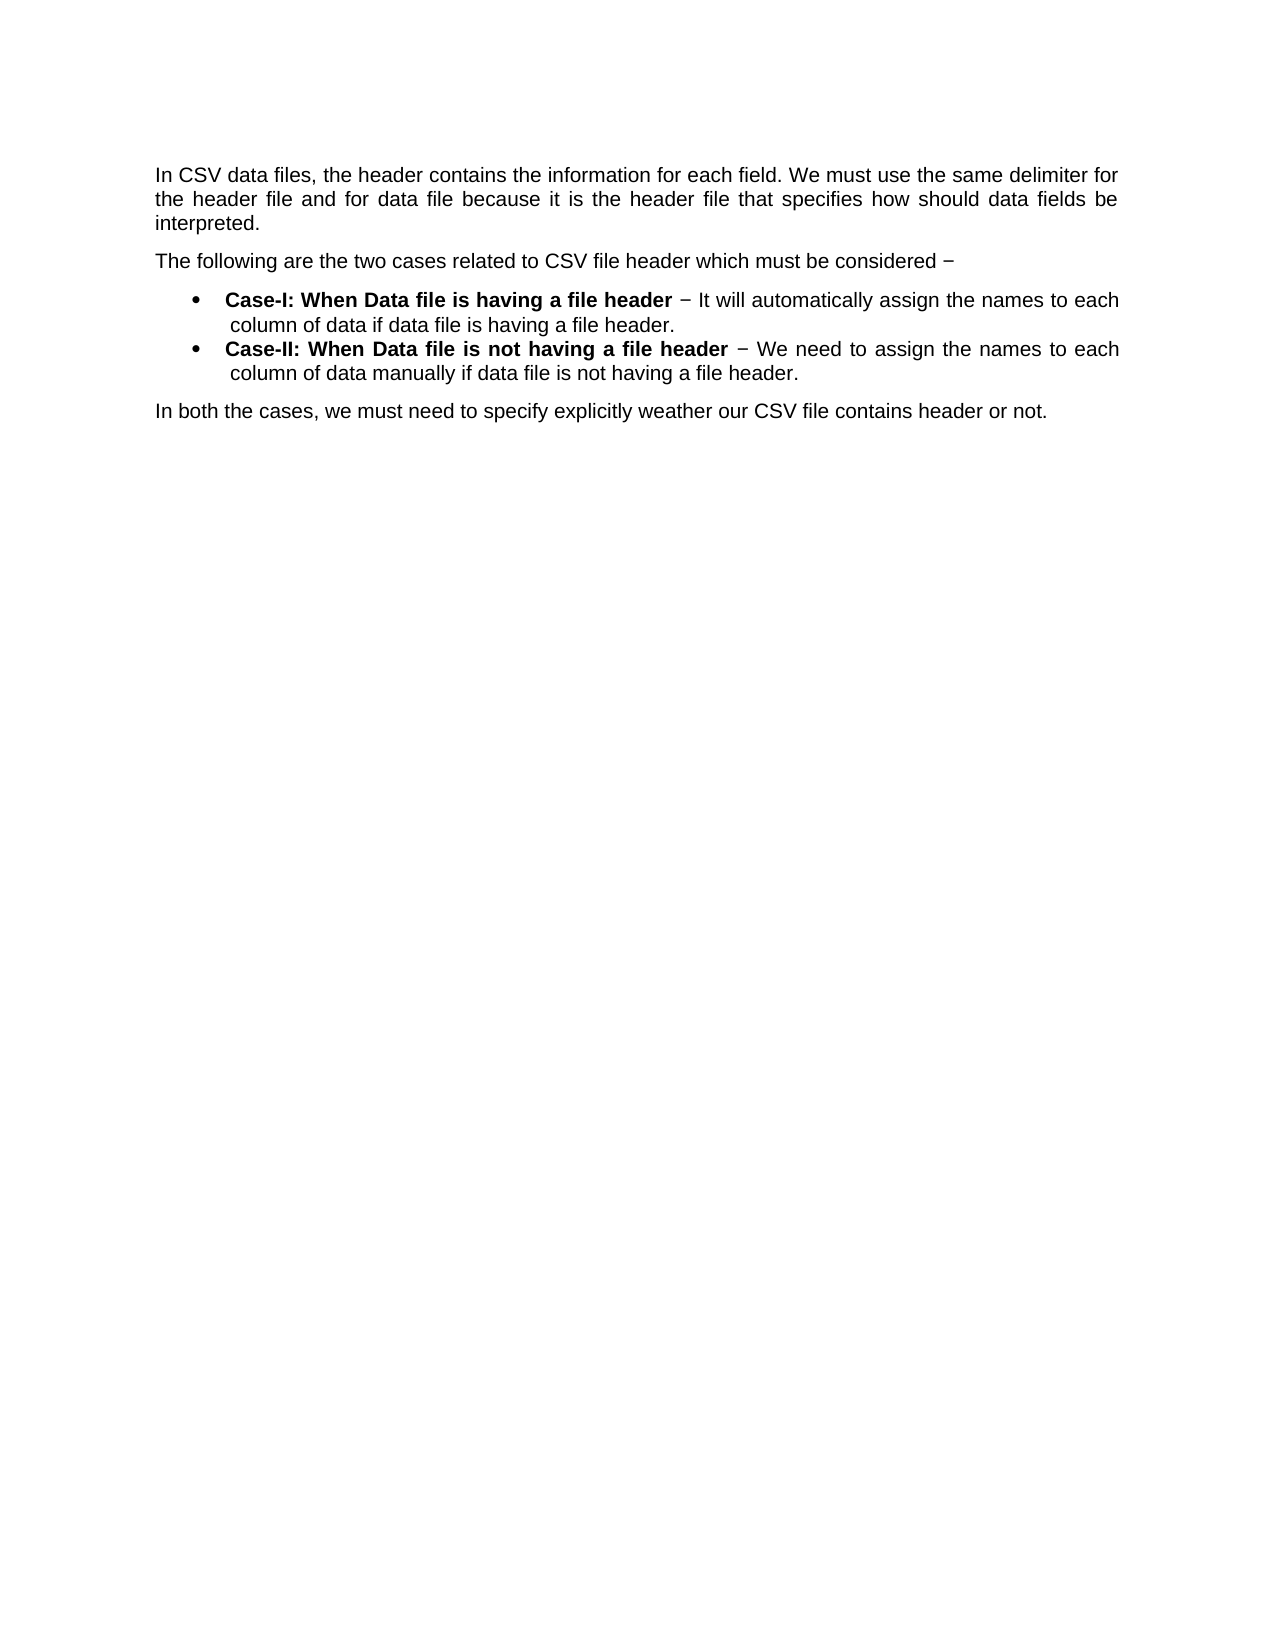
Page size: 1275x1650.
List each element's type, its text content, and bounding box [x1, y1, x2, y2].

list Case-I: When Data file is having a file header − It will automatically assign the names to each column of data if data file is having a file header. [192, 288, 1120, 336]
text The following are the two cases related to CSV file header which must be considered − [155, 249, 1120, 273]
list Case-II: When Data file is not having a file header − We need to assign the names to each column of data manually if data file is not having a file header. [192, 336, 1120, 384]
text In both the cases, we must need to specify explicitly weather our CSV file contains header or not. [155, 399, 1120, 423]
text In CSV data files, the header contains the information for each field. We must use the same delimiter for the header file and for data file because it is the header file that specifies how should data fields be interpreted. [155, 162, 1120, 234]
